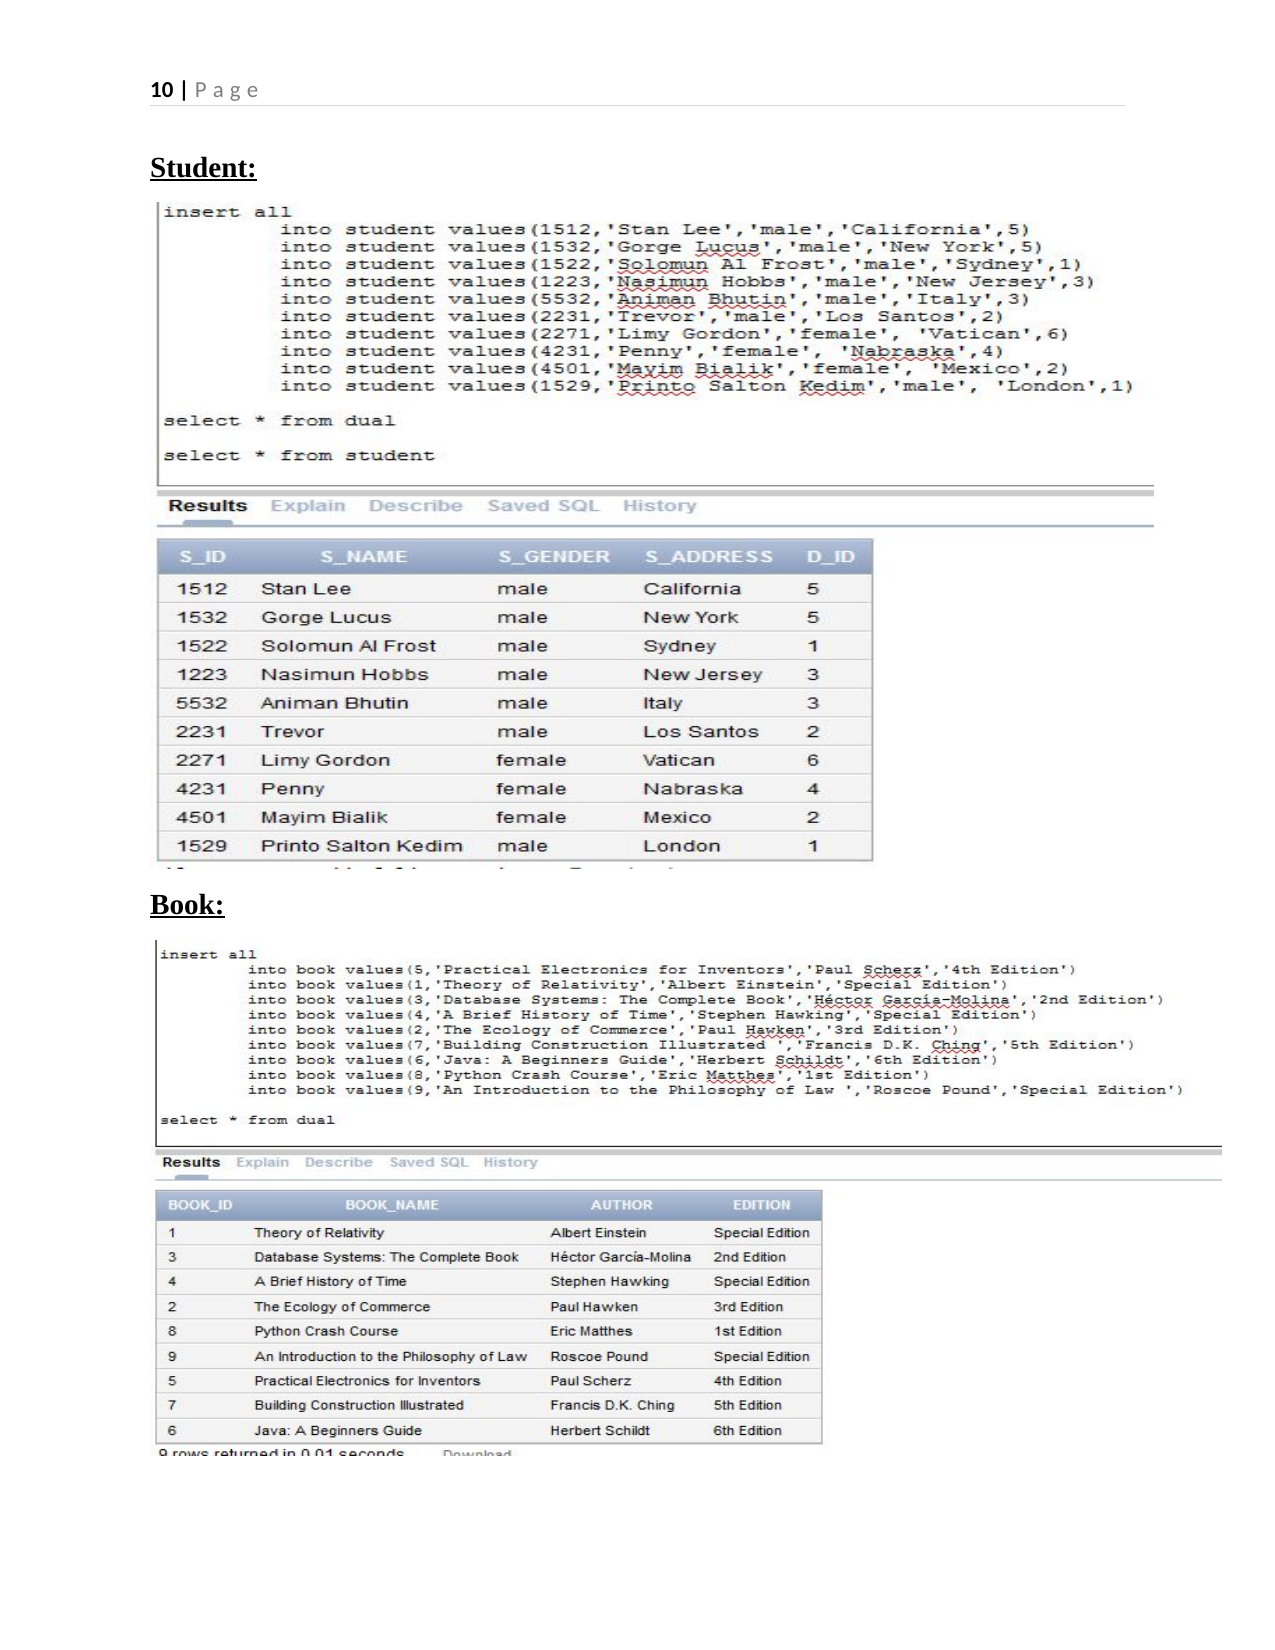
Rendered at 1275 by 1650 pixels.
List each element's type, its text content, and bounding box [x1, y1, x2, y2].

text Book: [150, 887, 1125, 921]
picture [150, 202, 1154, 869]
picture [150, 940, 1222, 1456]
text Student: [150, 150, 1125, 183]
